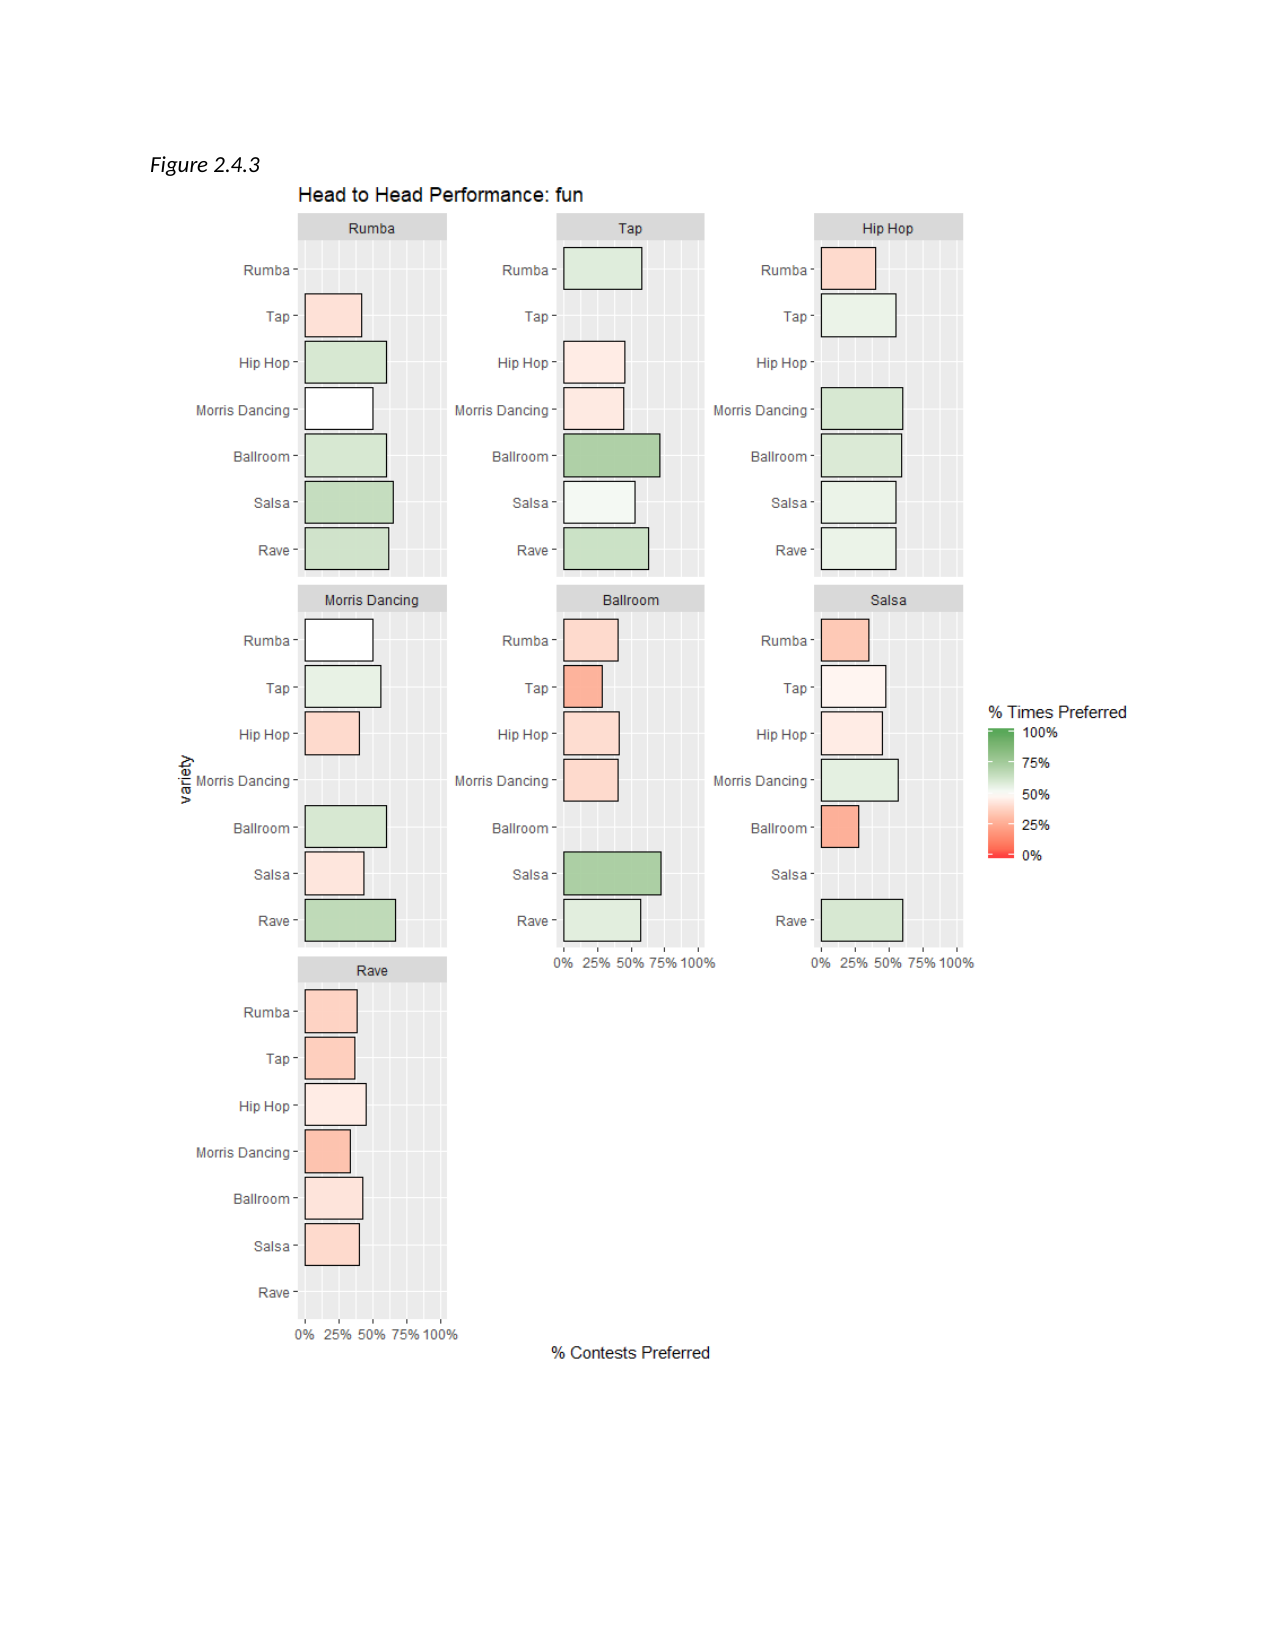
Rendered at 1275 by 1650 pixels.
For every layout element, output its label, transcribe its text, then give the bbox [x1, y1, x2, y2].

picture [168, 178, 1144, 1370]
